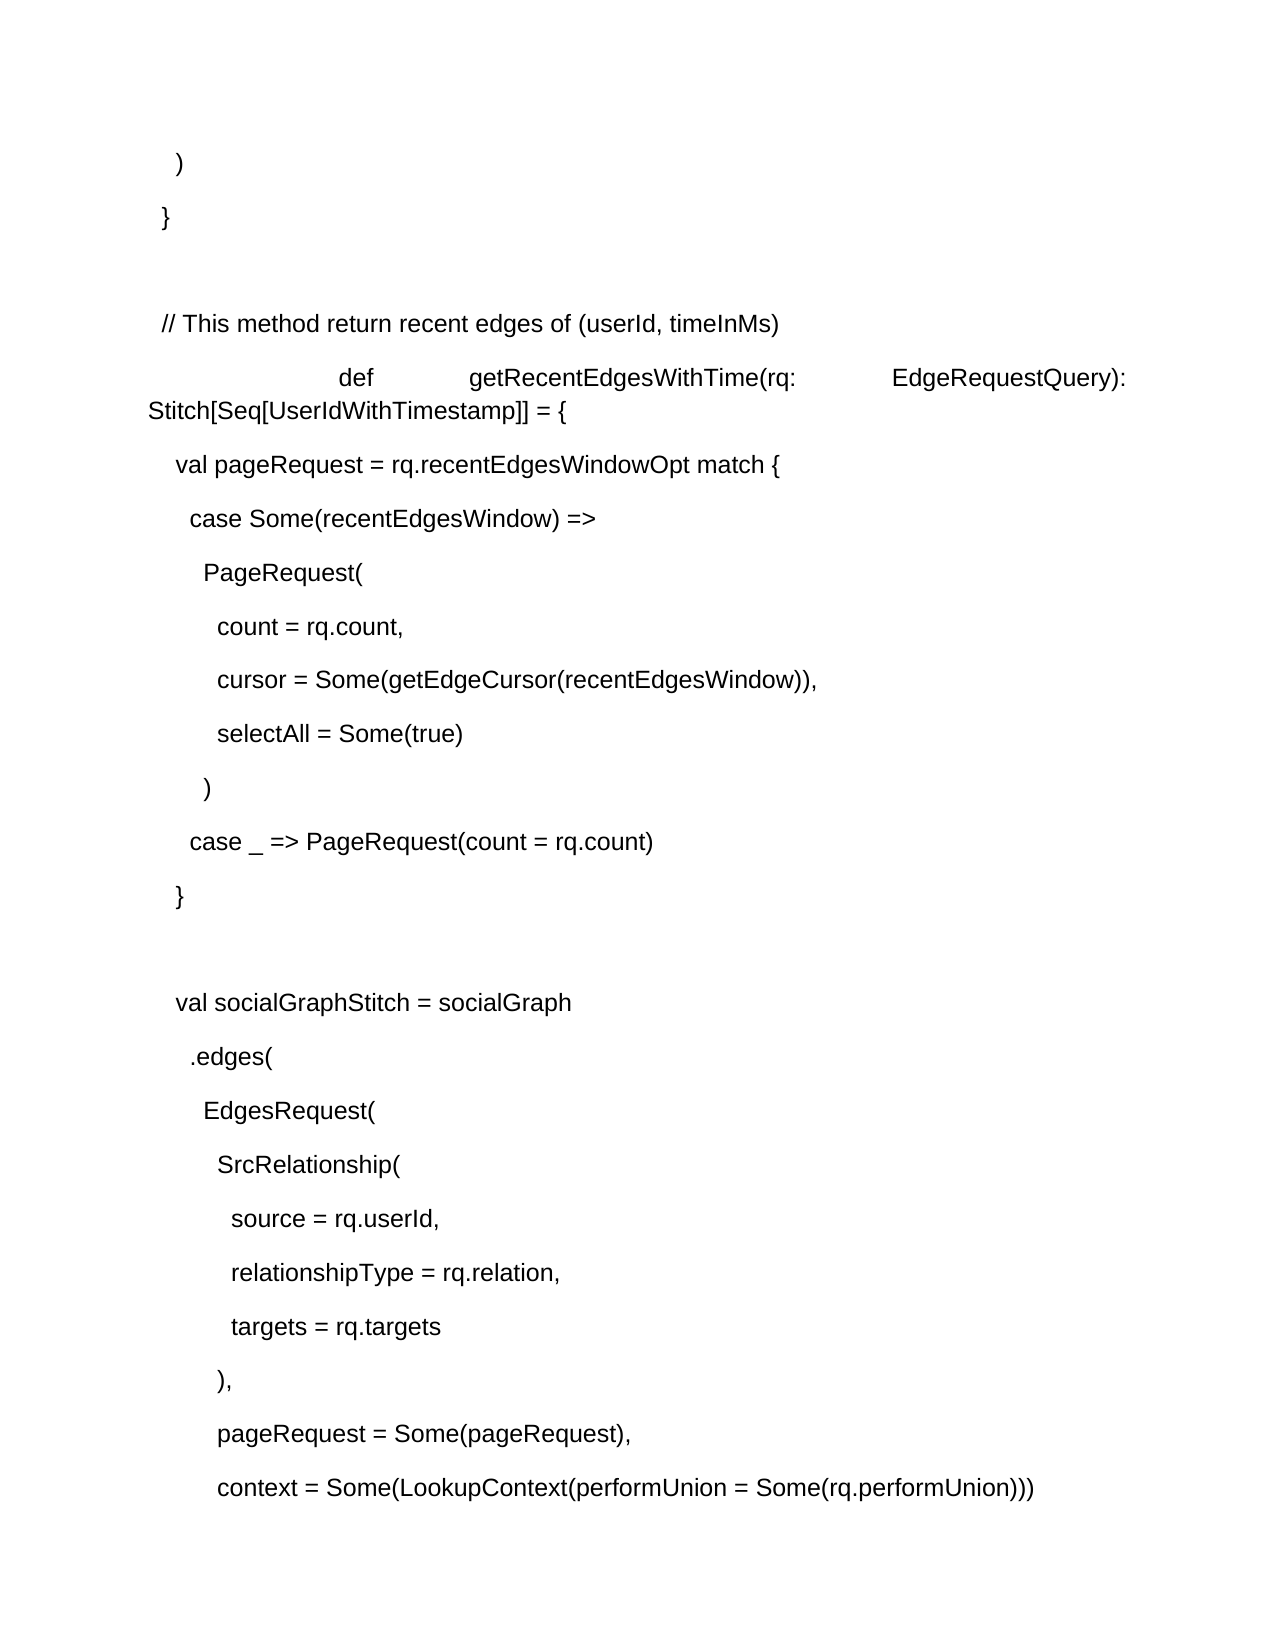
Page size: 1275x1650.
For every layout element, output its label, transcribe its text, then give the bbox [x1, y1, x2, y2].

text count = rq.count, [148, 611, 1127, 640]
text val socialGraphStitch = socialGraph [148, 988, 1127, 1017]
text selectAll = Some(true) [148, 719, 1127, 748]
text EdgesRequest( [148, 1096, 1127, 1125]
text } [148, 201, 1127, 230]
text case Some(recentEdgesWindow) => [148, 504, 1127, 532]
text val pageRequest = rq.recentEdgesWindowOpt match { [148, 450, 1127, 479]
text targets = rq.targets [148, 1312, 1127, 1340]
text context = Some(LookupContext(performUnion = Some(rq.performUnion))) [148, 1473, 1127, 1502]
text .edges( [148, 1042, 1127, 1071]
text pageRequest = Some(pageRequest), [148, 1419, 1127, 1448]
text source = rq.userId, [148, 1204, 1127, 1233]
text def getRecentEdgesWithTime(rq: EdgeRequestQuery): Stitch[Seq[UserIdWithTimestamp]] = { [148, 363, 1127, 425]
text cursor = Some(getEdgeCursor(recentEdgesWindow)), [148, 665, 1127, 694]
text relationshipType = rq.relation, [148, 1258, 1127, 1286]
text PageRequest( [148, 558, 1127, 586]
text ) [148, 148, 1127, 176]
text SrcRelationship( [148, 1150, 1127, 1179]
text case _ => PageRequest(count = rq.count) [148, 827, 1127, 856]
text // This method return recent edges of (userId, timeInMs) [148, 309, 1127, 338]
text ), [148, 1365, 1127, 1394]
text ) [148, 773, 1127, 802]
text } [148, 881, 1127, 909]
